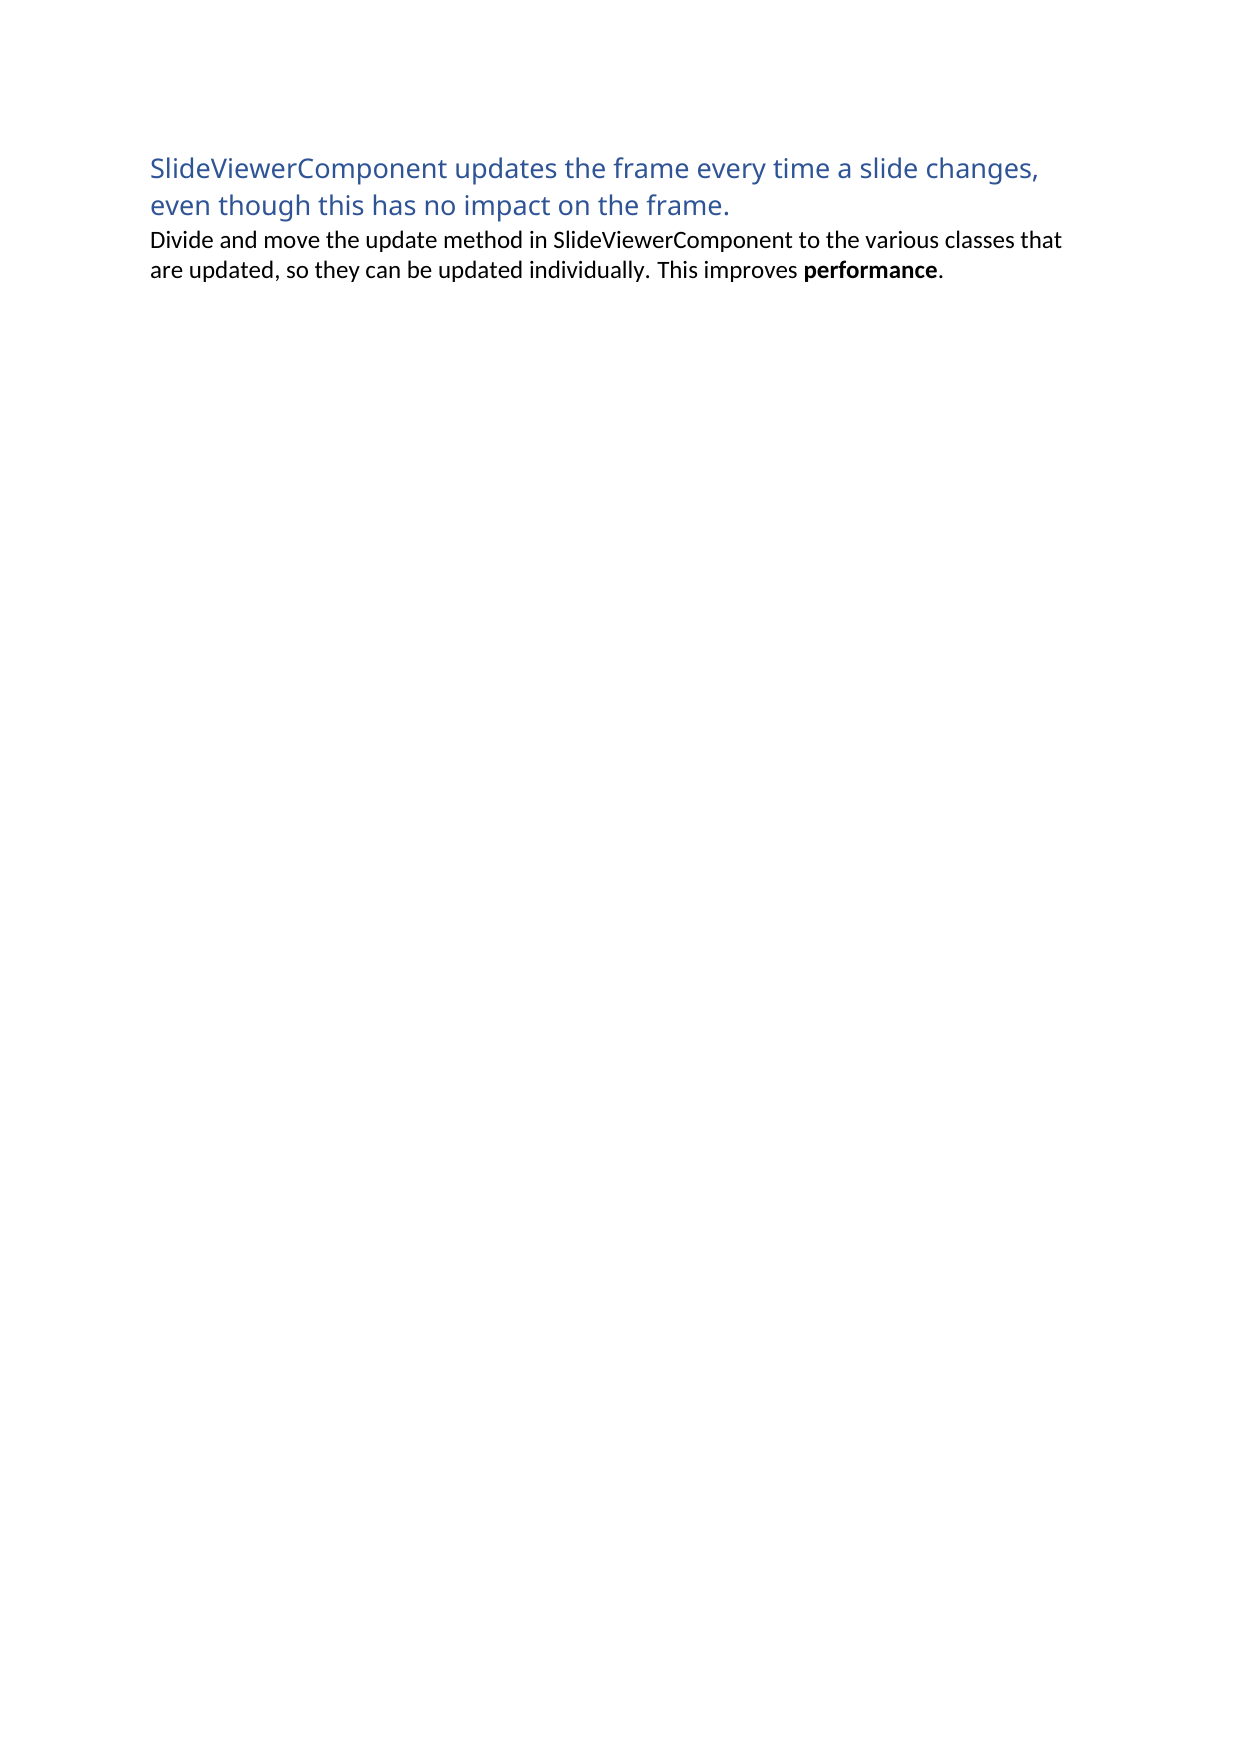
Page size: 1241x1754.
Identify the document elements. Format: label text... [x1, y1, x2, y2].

subtitle SlideViewerComponent updates the frame every time a slide changes, even though this has no impact on the frame. [150, 150, 1090, 224]
text Divide and move the update method in SlideViewerComponent to the various classes that are updated, so they can be updated individually. This improves performance. [150, 224, 1090, 285]
